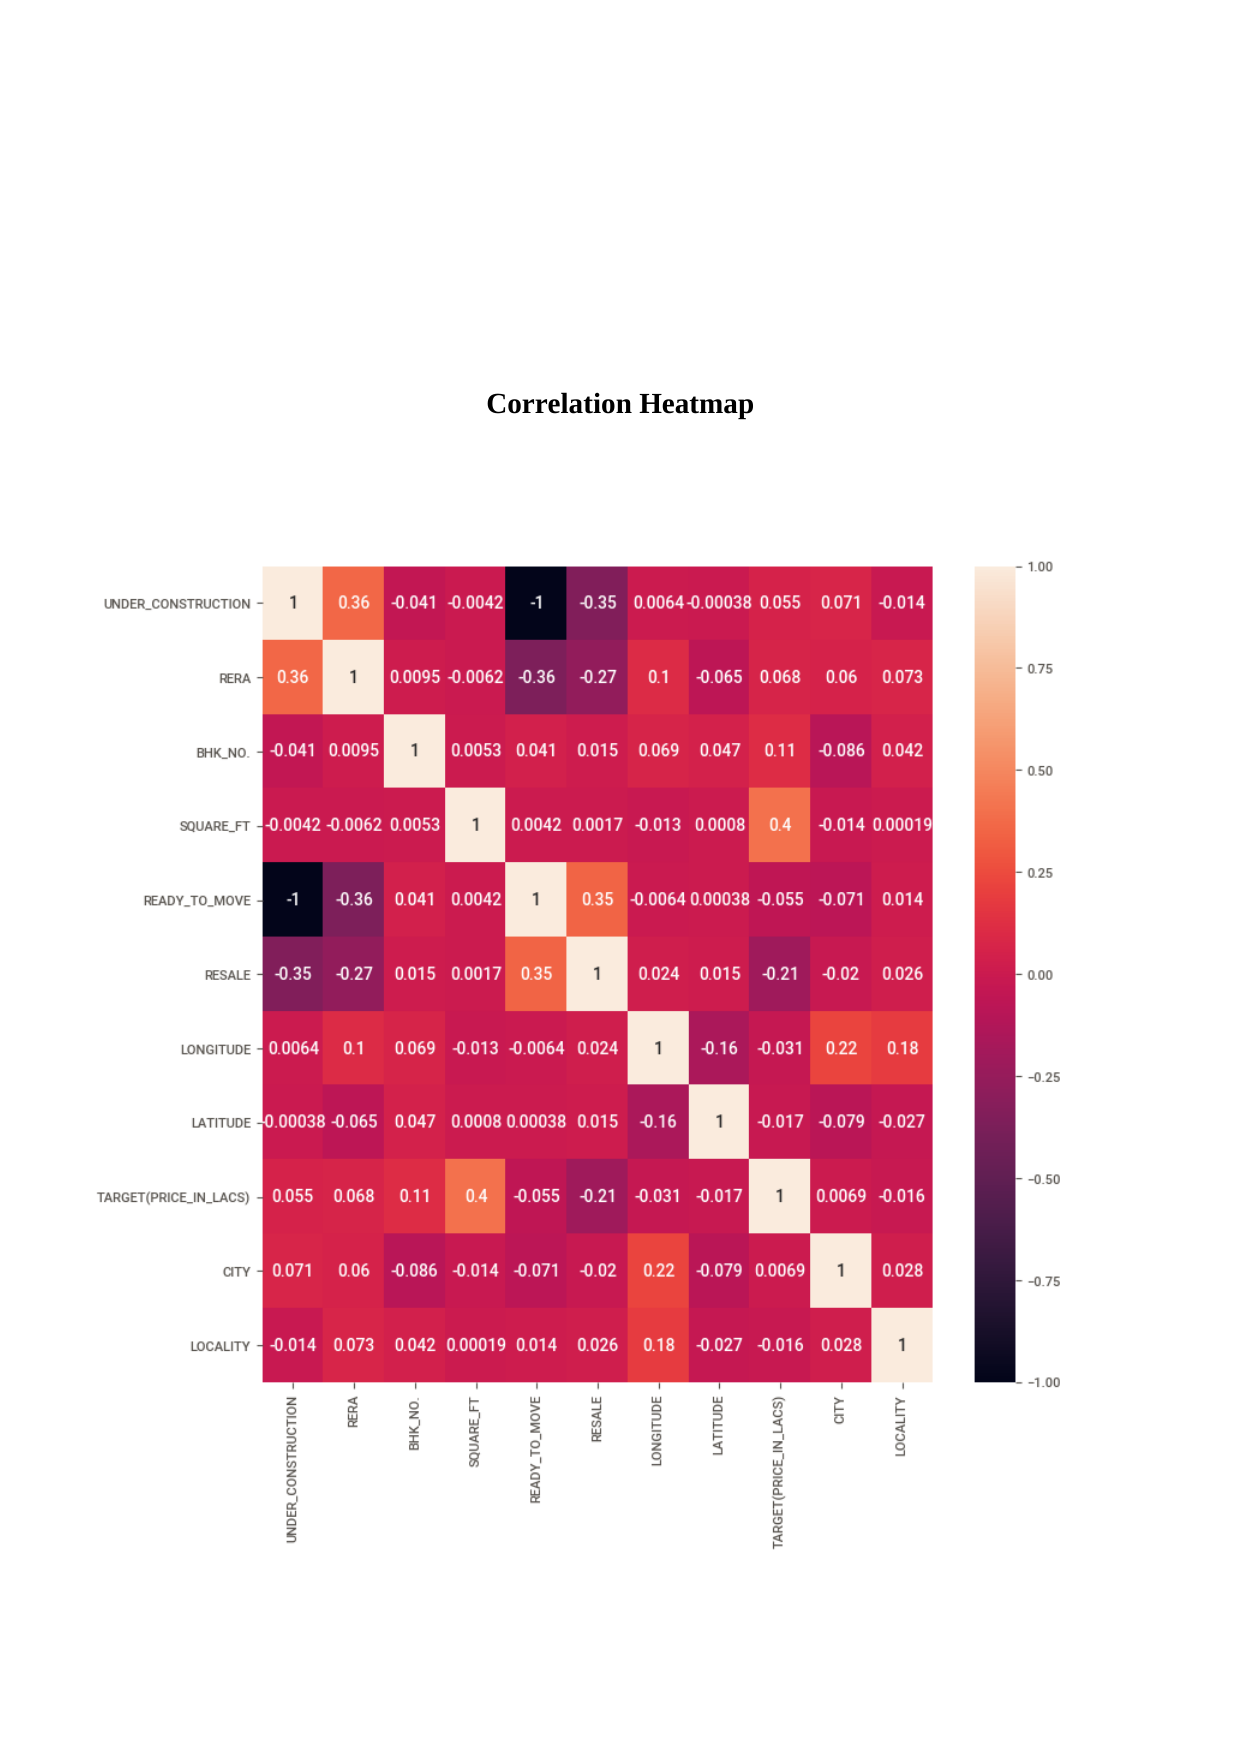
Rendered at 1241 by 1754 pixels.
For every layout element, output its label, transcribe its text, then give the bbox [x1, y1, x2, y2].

picture [85, 540, 1090, 1553]
text Correlation Heatmap [175, 386, 1065, 420]
